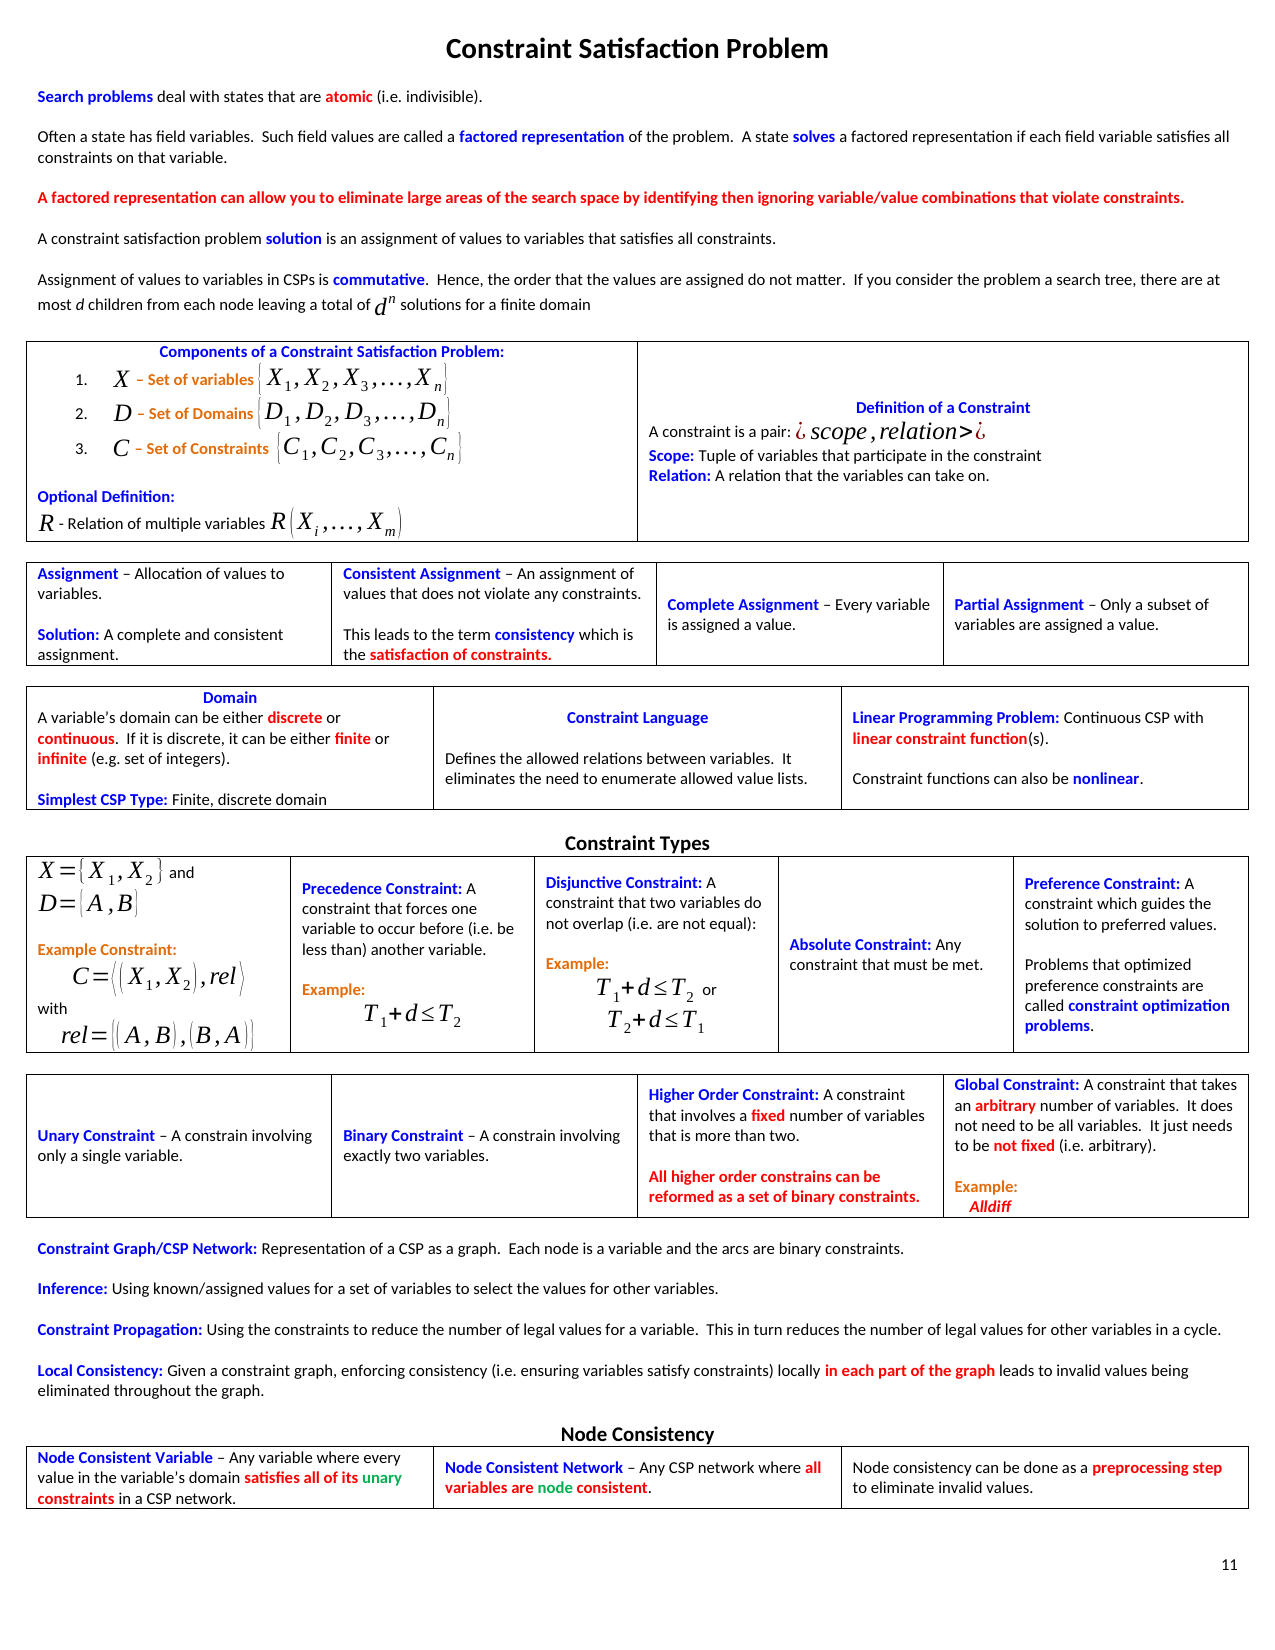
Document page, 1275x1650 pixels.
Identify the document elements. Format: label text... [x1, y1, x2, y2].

text Search problems deal with states that are atomic (i.e. indivisible). [37, 86, 1237, 106]
text Constraint Graph/CSP Network: Representation of a CSP as a graph. Each node is a variable and the arcs are binary constraints. [37, 1238, 1237, 1258]
text Inference: Using known/assigned values for a set of variables to select the values for other variables. [37, 1279, 1237, 1299]
table_header Partial Assignment – Only a subset of variables are assigned a value. [944, 563, 1248, 665]
table_header and Example Constraint: with [27, 857, 290, 1052]
table_header Disjunctive Constraint: A constraint that two variables do not overlap (i.e. are not equal): Example: or [535, 857, 778, 1052]
text Node Consistency [37, 1421, 1237, 1446]
table_header Preference Constraint: A constraint which guides the solution to preferred values. Problems that optimized preference constraints are called constraint optimization problems. [1014, 857, 1248, 1052]
text A constraint satisfaction problem solution is an assignment of values to variables that satisfies all constraints. [37, 228, 1237, 248]
table_header Assignment – Allocation of values to variables. Solution: A complete and consistent assignment. [27, 563, 331, 665]
table_header Global Constraint: A constraint that takes an arbitrary number of variables. It does not need to be all variables. It just needs to be not fixed (i.e. arbitrary). Example: Alldiff [944, 1075, 1248, 1217]
text Constraint Types [37, 831, 1237, 856]
table_header Consistent Assignment – An assignment of values that does not violate any constraints. This leads to the term consistency which is the satisfaction of constraints. [332, 563, 656, 665]
table_header Linear Programming Problem: Continuous CSP with linear constraint function(s). Constraint functions can also be nonlinear. [842, 687, 1248, 809]
table_header Domain A variable’s domain can be either discrete or continuous. If it is discrete, it can be either finite or infinite (e.g. set of integers). Simplest CSP Type: Finite, discrete domain [27, 687, 433, 809]
text Constraint Satisfaction Problem [37, 30, 1237, 66]
table_header Components of a Constraint Satisfaction Problem: – Set of variables – Set of Domains – Set of Constraints Optional Definition: - Relation of multiple variables [27, 342, 637, 541]
table_header Absolute Constraint: Any constraint that must be met. [779, 857, 1013, 1052]
table_header Complete Assignment – Every variable is assigned a value. [657, 563, 943, 665]
text Assignment of values to variables in CSPs is commutative. Hence, the order that the values are assigned do not matter. If you consider the problem a search tree, there are at most d children from each node leaving a total of solutions for a finite domain [37, 269, 1237, 320]
text Constraint Propagation: Using the constraints to reduce the number of legal values for a variable. This in turn reduces the number of legal values for other variables in a cycle. [37, 1319, 1237, 1339]
table_header Unary Constraint – A constrain involving only a single variable. [27, 1075, 331, 1217]
table_header Node consistency can be done as a preprocessing step to eliminate invalid values. [842, 1447, 1248, 1508]
table_header Higher Order Constraint: A constraint that involves a fixed number of variables that is more than two. All higher order constrains can be reformed as a set of binary constraints. [638, 1075, 943, 1217]
table_header Node Consistent Variable – Any variable where every value in the variable’s domain satisfies all of its unary constraints in a CSP network. [27, 1447, 433, 1508]
table_header Constraint Language Defines the allowed relations between variables. It eliminates the need to enumerate allowed value lists. [434, 687, 841, 809]
table_header Definition of a Constraint A constraint is a pair: Scope: Tuple of variables that participate in the constraint Relation: A relation that the variables can take on. [638, 342, 1248, 541]
text Often a state has field variables. Such field values are called a factored representation of the problem. A state solves a factored representation if each field variable satisfies all constraints on that variable. [37, 127, 1237, 167]
text A factored representation can allow you to eliminate large areas of the search space by identifying then ignoring variable/value combinations that violate constraints. [37, 187, 1237, 208]
table_header Binary Constraint – A constrain involving exactly two variables. [332, 1075, 637, 1217]
text Local Consistency: Given a constraint graph, enforcing consistency (i.e. ensuring variables satisfy constraints) locally in each part of the graph leads to invalid values being eliminated throughout the graph. [37, 1360, 1237, 1401]
table_header Precedence Constraint: A constraint that forces one variable to occur before (i.e. be less than) another variable. Example: [291, 857, 534, 1052]
table_header Node Consistent Network – Any CSP network where all variables are node consistent. [434, 1447, 841, 1508]
